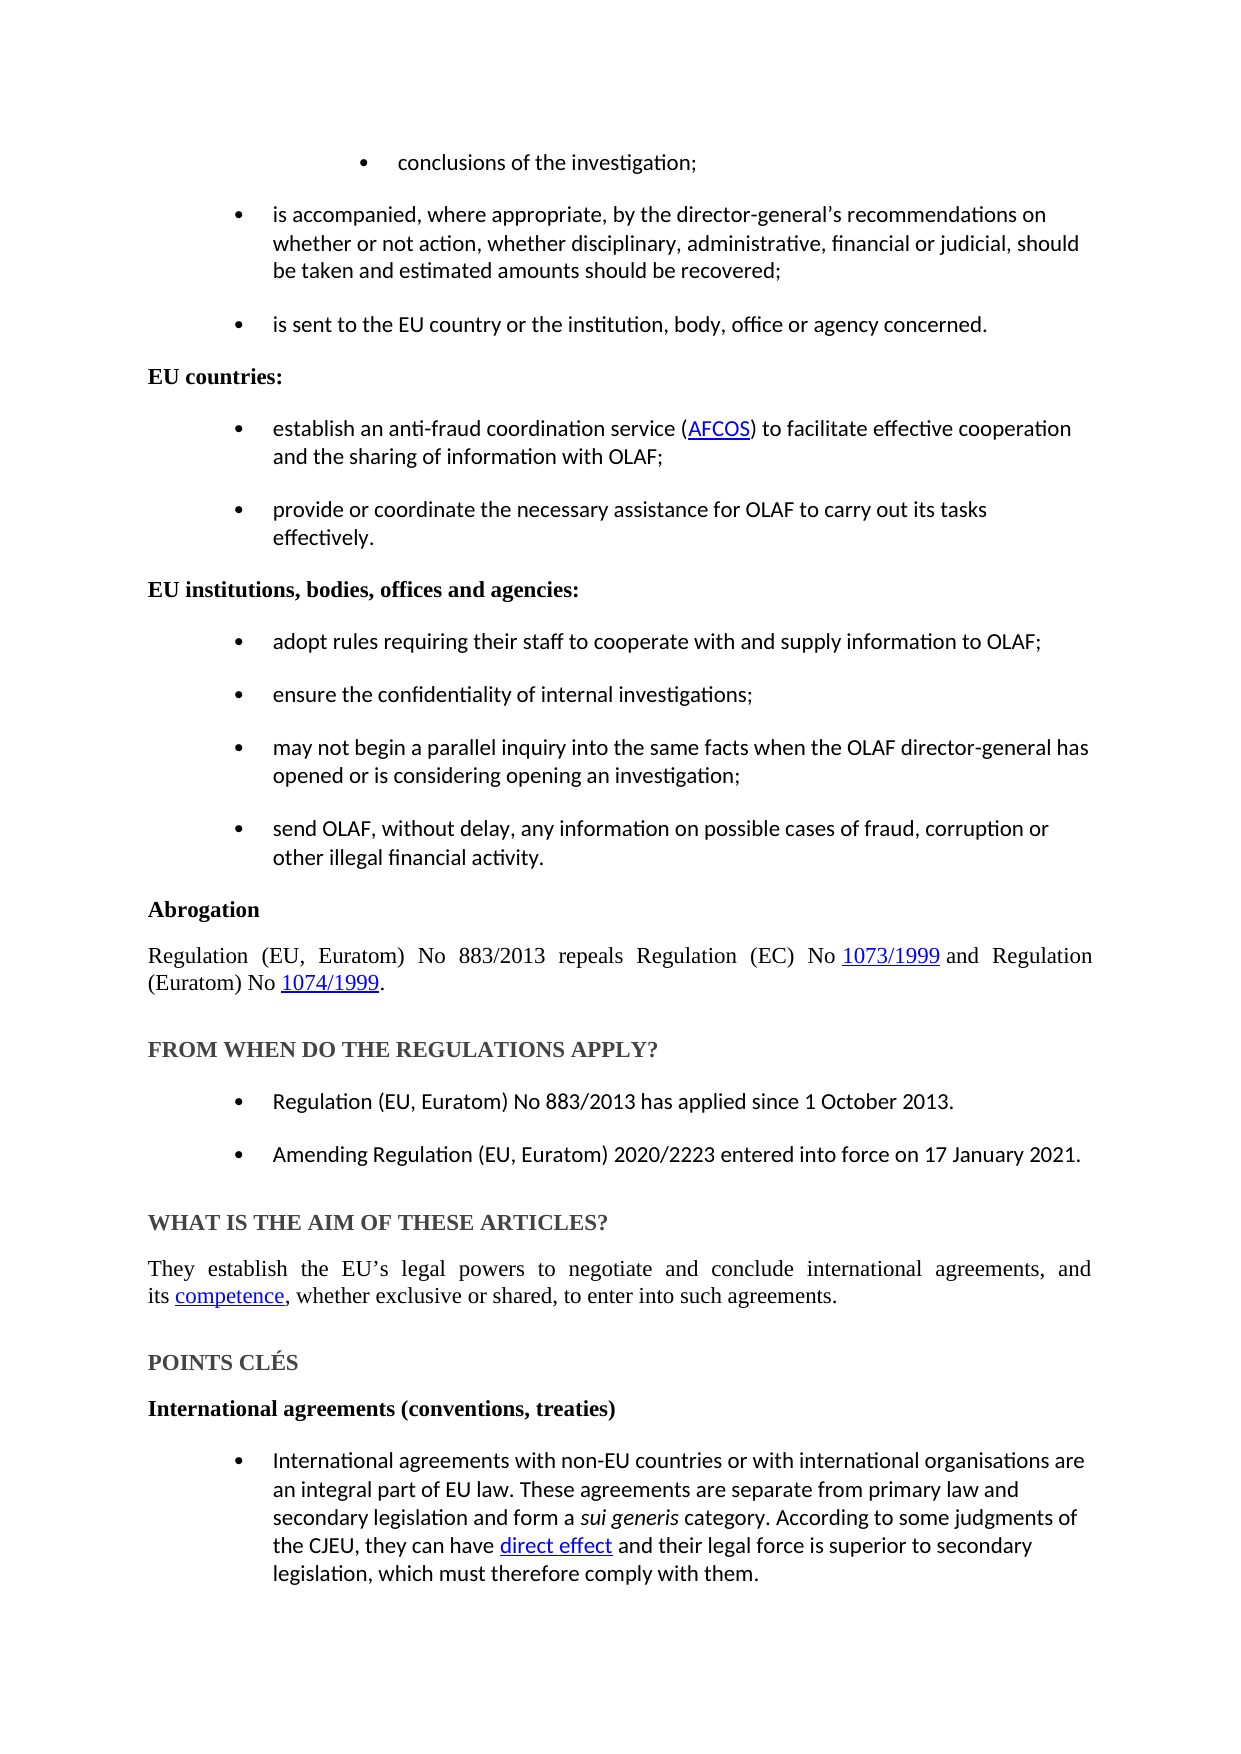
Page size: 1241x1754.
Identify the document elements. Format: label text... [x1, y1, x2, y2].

list conclusions of the investigation; [360, 148, 1093, 176]
text POINTS CLÉS [148, 1349, 1093, 1375]
subtitle FROM WHEN DO THE REGULATIONS APPLY? [148, 1036, 1093, 1062]
list may not begin a parallel inquiry into the same facts when the OLAF director-general has opened or is considering opening an investigation; [235, 733, 1093, 789]
list send OLAF, without delay, any information on possible cases of fraud, corruption or other illegal financial activity. [235, 814, 1093, 871]
list International agreements with non-EU countries or with international organisations are an integral part of EU law. These agreements are separate from primary law and secondary legislation and form a sui generis category. According to some judgments of the CJEU, they can have direct effect and their legal force is superior to secondary legislation, which must therefore comply with them. [235, 1447, 1093, 1587]
list is accompanied, where appropriate, by the director-general’s recommendations on whether or not action, whether disciplinary, administrative, financial or judicial, should be taken and estimated amounts should be recovered; [235, 201, 1093, 285]
text EU institutions, bodies, offices and agencies: [148, 576, 1093, 602]
list Regulation (EU, Euratom) No 883/2013 has applied since 1 October 2013. [235, 1087, 1093, 1115]
list provide or coordinate the necessary assistance for OLAF to carry out its tasks effectively. [235, 495, 1093, 551]
list is sent to the EU country or the institution, body, office or agency concerned. [235, 310, 1093, 338]
text WHAT IS THE AIM OF THESE ARTICLES? [148, 1209, 1093, 1235]
text Abrogation [148, 896, 1093, 922]
list adopt rules requiring their staff to cooperate with and supply information to OLAF; [235, 627, 1093, 656]
text Regulation (EU, Euratom) No 883/2013 repeals Regulation (EC) No 1073/1999 and Regulation (Euratom) No 1074/1999. [148, 942, 1093, 995]
text International agreements (conventions, treaties) [148, 1395, 1093, 1422]
text They establish the EU’s legal powers to negotiate and conclude international agreements, and its competence, whether exclusive or shared, to enter into such agreements. [148, 1255, 1093, 1308]
list Amending Regulation (EU, Euratom) 2020/2223 entered into force on 17 January 2021. [235, 1140, 1093, 1168]
list ensure the confidentiality of internal investigations; [235, 681, 1093, 708]
text EU countries: [148, 363, 1093, 389]
list establish an anti-fraud coordination service (AFCOS) to facilitate effective cooperation and the sharing of information with OLAF; [235, 414, 1093, 470]
